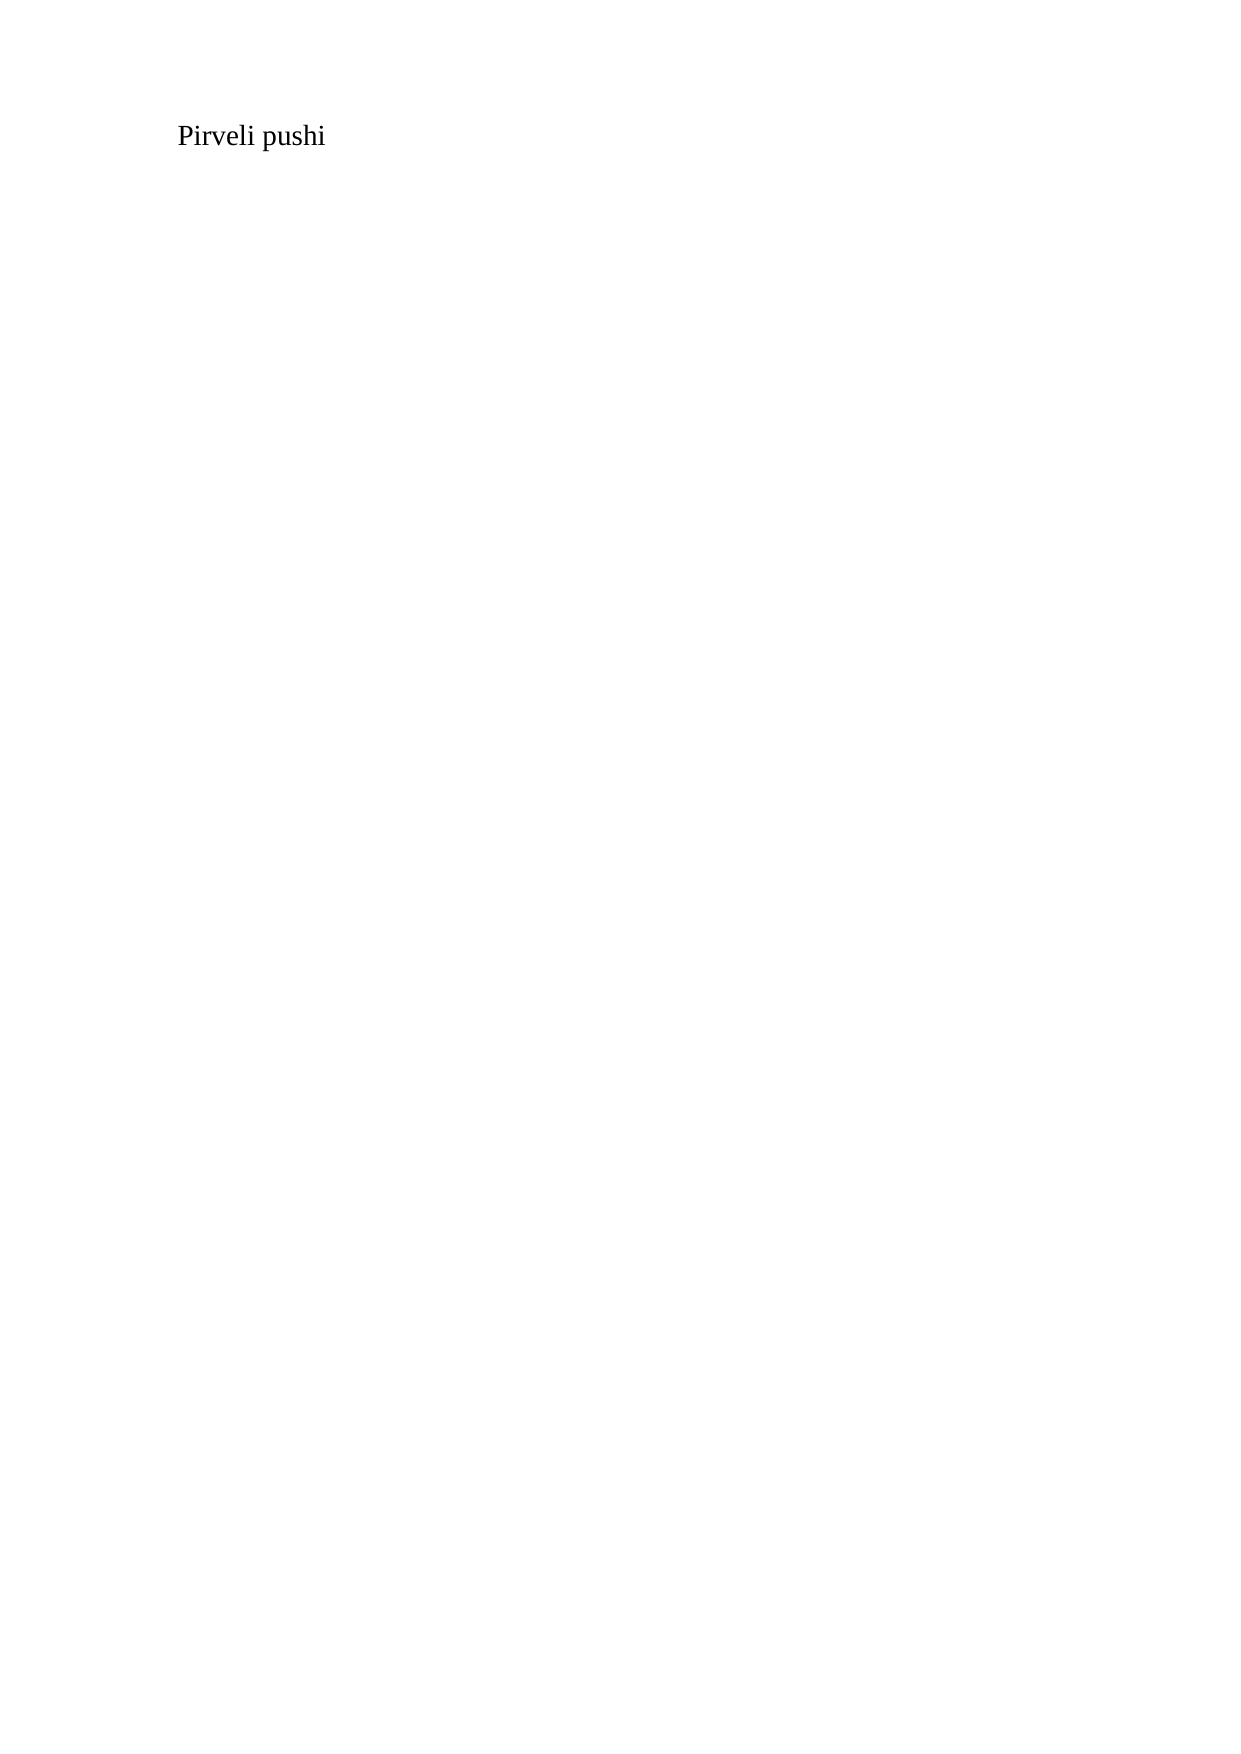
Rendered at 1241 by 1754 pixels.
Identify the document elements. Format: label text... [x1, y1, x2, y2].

text Pirveli pushi [177, 118, 1152, 152]
